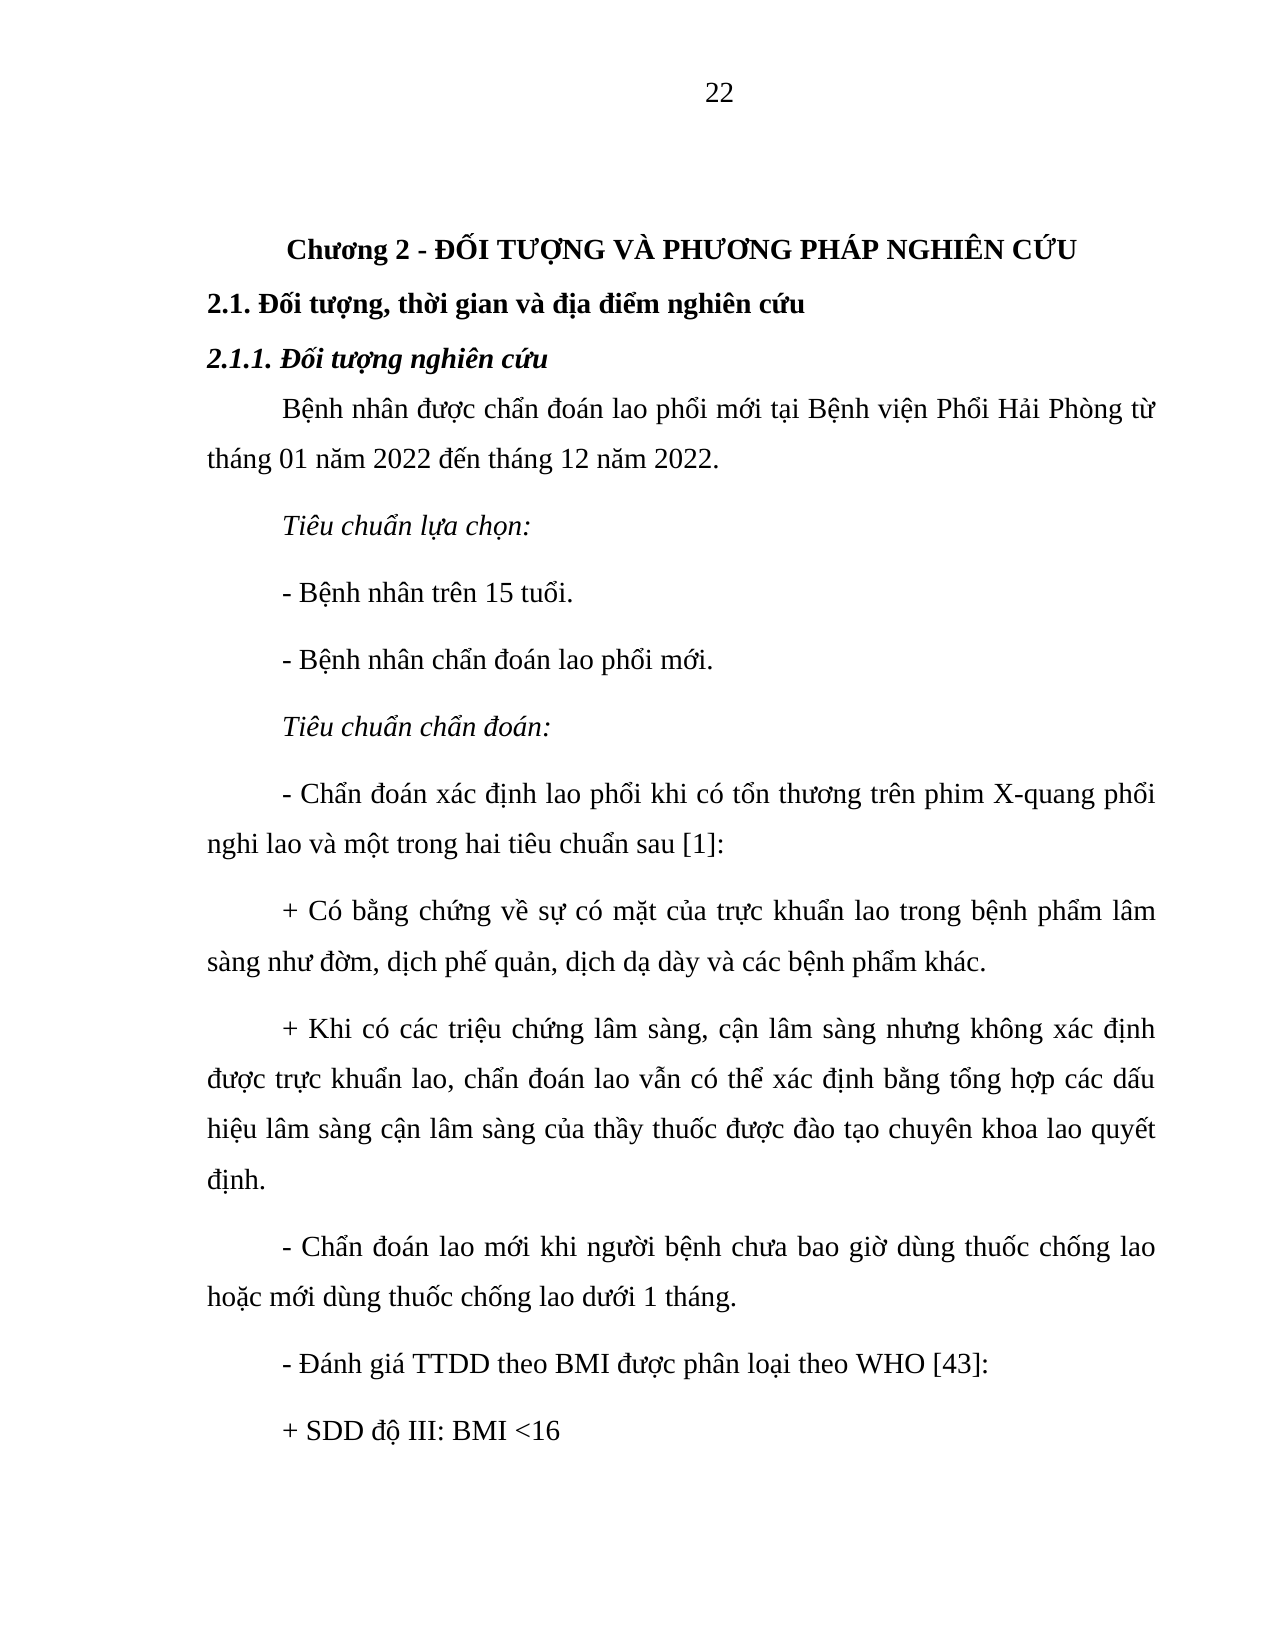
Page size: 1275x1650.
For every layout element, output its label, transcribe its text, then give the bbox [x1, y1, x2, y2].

text + SDD độ III: BMI <16 [207, 1413, 1157, 1447]
text - Bệnh nhân trên 15 tuổi. [207, 575, 1157, 609]
text Bệnh nhân được chẩn đoán lao phổi mới tại Bệnh viện Phổi Hải Phòng từ tháng 01 năm 2022 đến tháng 12 năm 2022. [207, 391, 1157, 475]
text - Đánh giá TTDD theo BMI được phân loại theo WHO [43]: [207, 1346, 1157, 1379]
text + Có bằng chứng về sự có mặt của trực khuẩn lao trong bệnh phẩm lâm sàng như đờm, dịch phế quản, dịch dạ dày và các bệnh phẩm khác. [207, 893, 1157, 977]
text Tiêu chuẩn chẩn đoán: [207, 709, 1157, 743]
subtitle 2.1. Đối tượng, thời gian và địa điểm nghiên cứu [207, 286, 1157, 320]
text Tiêu chuẩn lựa chọn: [207, 508, 1157, 542]
text - Bệnh nhân chẩn đoán lao phổi mới. [207, 642, 1157, 676]
subtitle - ĐỐI TƯỢNG VÀ PHƯƠNG PHÁP NGHIÊN CỨU [207, 232, 1157, 265]
text + Khi có các triệu chứng lâm sàng, cận lâm sàng nhưng không xác định được trực khuẩn lao, chẩn đoán lao vẫn có thể xác định bằng tổng hợp các dấu hiệu lâm sàng cận lâm sàng của thầy thuốc được đào tạo chuyên khoa lao quyết định. [207, 1011, 1157, 1195]
text - Chẩn đoán xác định lao phổi khi có tổn thương trên phim X-quang phổi nghi lao và một trong hai tiêu chuẩn sau [1]: [207, 776, 1157, 860]
subtitle 2.1.1. Đối tượng nghiên cứu [207, 341, 1157, 374]
text - Chẩn đoán lao mới khi người bệnh chưa bao giờ dùng thuốc chống lao hoặc mới dùng thuốc chống lao dưới 1 tháng. [207, 1229, 1157, 1313]
